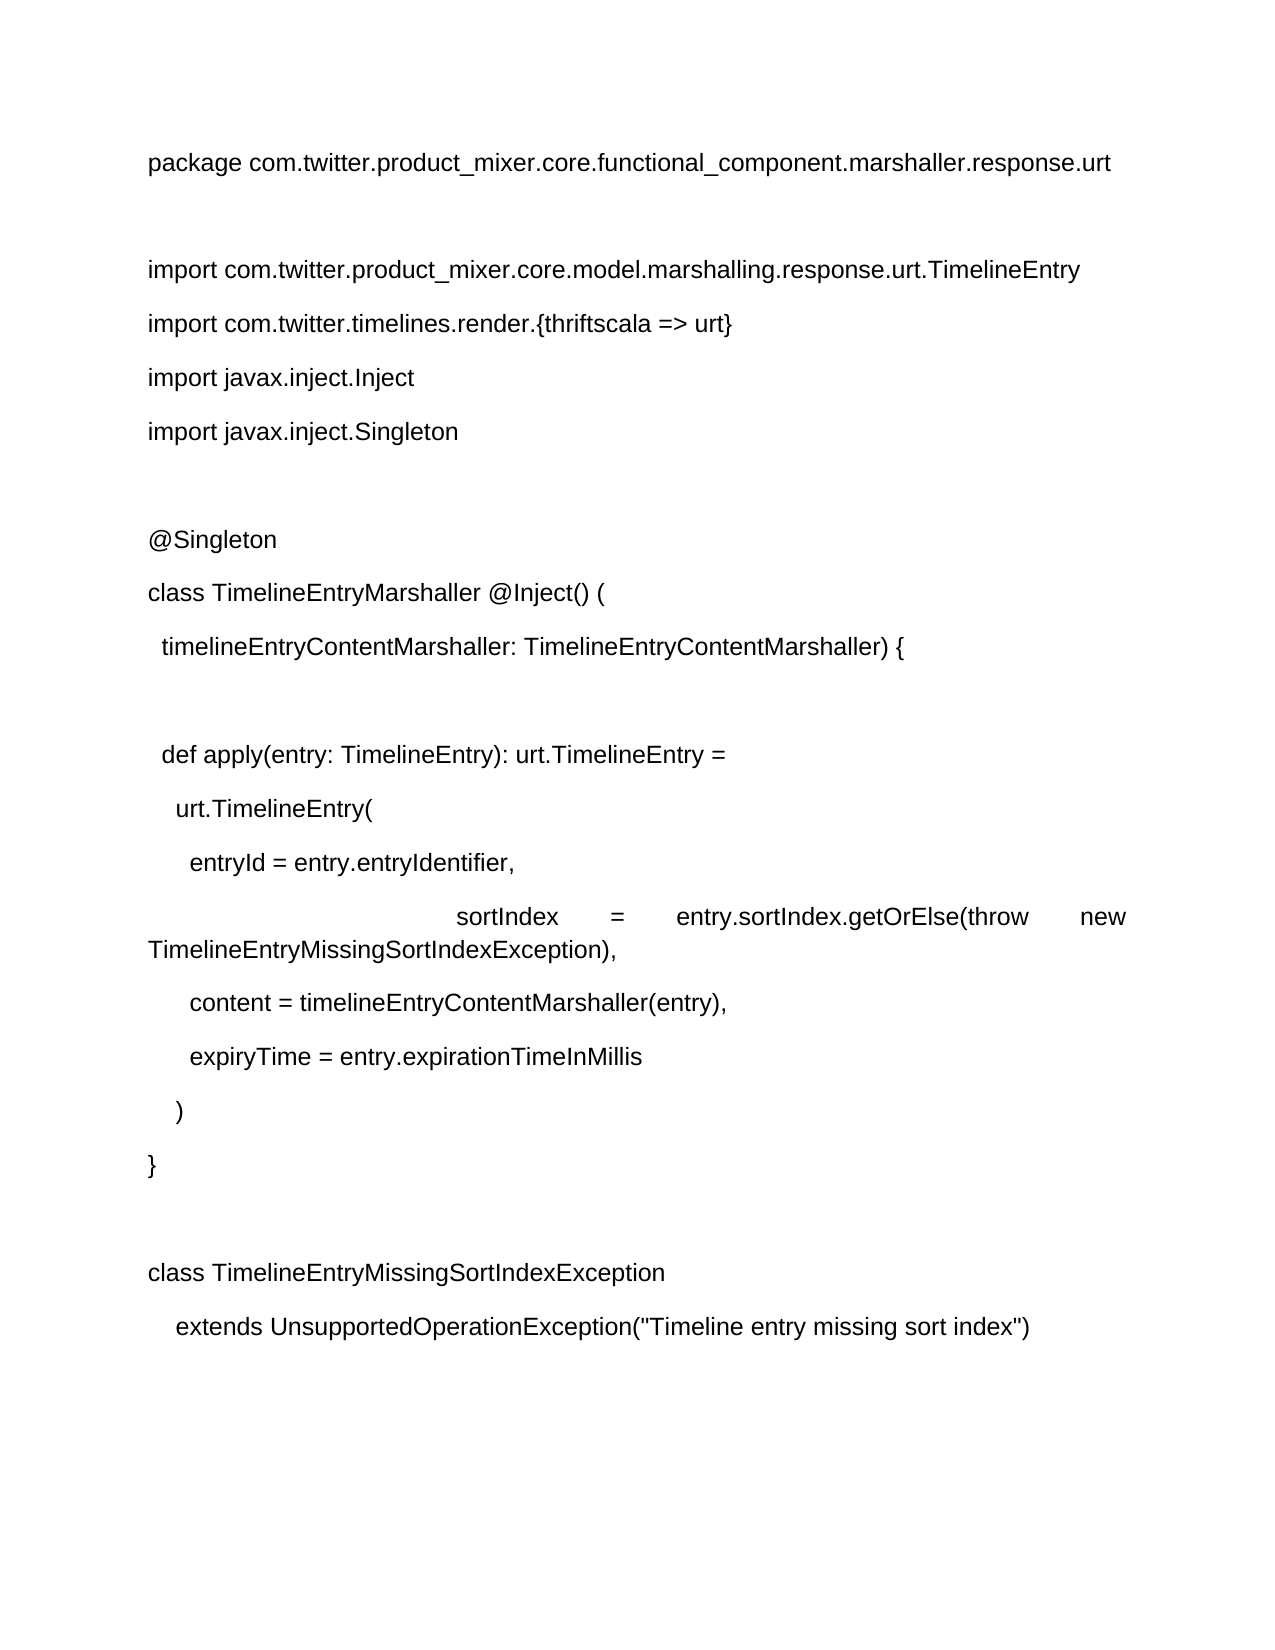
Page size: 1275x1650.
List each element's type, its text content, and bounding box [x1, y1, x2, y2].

text sortIndex = entry.sortIndex.getOrElse(throw new TimelineEntryMissingSortIndexException), [148, 902, 1127, 963]
text timelineEntryContentMarshaller: TimelineEntryContentMarshaller) { [148, 632, 1127, 661]
text extends UnsupportedOperationException("Timeline entry missing sort index") [148, 1312, 1127, 1340]
text urt.TimelineEntry( [148, 794, 1127, 823]
text import com.twitter.timelines.render.{thriftscala => urt} [148, 309, 1127, 338]
text import javax.inject.Singleton [148, 417, 1127, 446]
text class TimelineEntryMissingSortIndexException [148, 1258, 1127, 1286]
text import com.twitter.product_mixer.core.model.marshalling.response.urt.TimelineEntry [148, 255, 1127, 284]
text package com.twitter.product_mixer.core.functional_component.marshaller.response.urt [148, 148, 1127, 176]
text @Singleton [148, 524, 1127, 553]
text entryId = entry.entryIdentifier, [148, 848, 1127, 876]
text content = timelineEntryContentMarshaller(entry), [148, 988, 1127, 1017]
text } [148, 1150, 1127, 1179]
text class TimelineEntryMarshaller @Inject() ( [148, 578, 1127, 607]
text ) [148, 1096, 1127, 1125]
text import javax.inject.Inject [148, 363, 1127, 392]
text def apply(entry: TimelineEntry): urt.TimelineEntry = [148, 740, 1127, 769]
text expiryTime = entry.expirationTimeInMillis [148, 1042, 1127, 1071]
